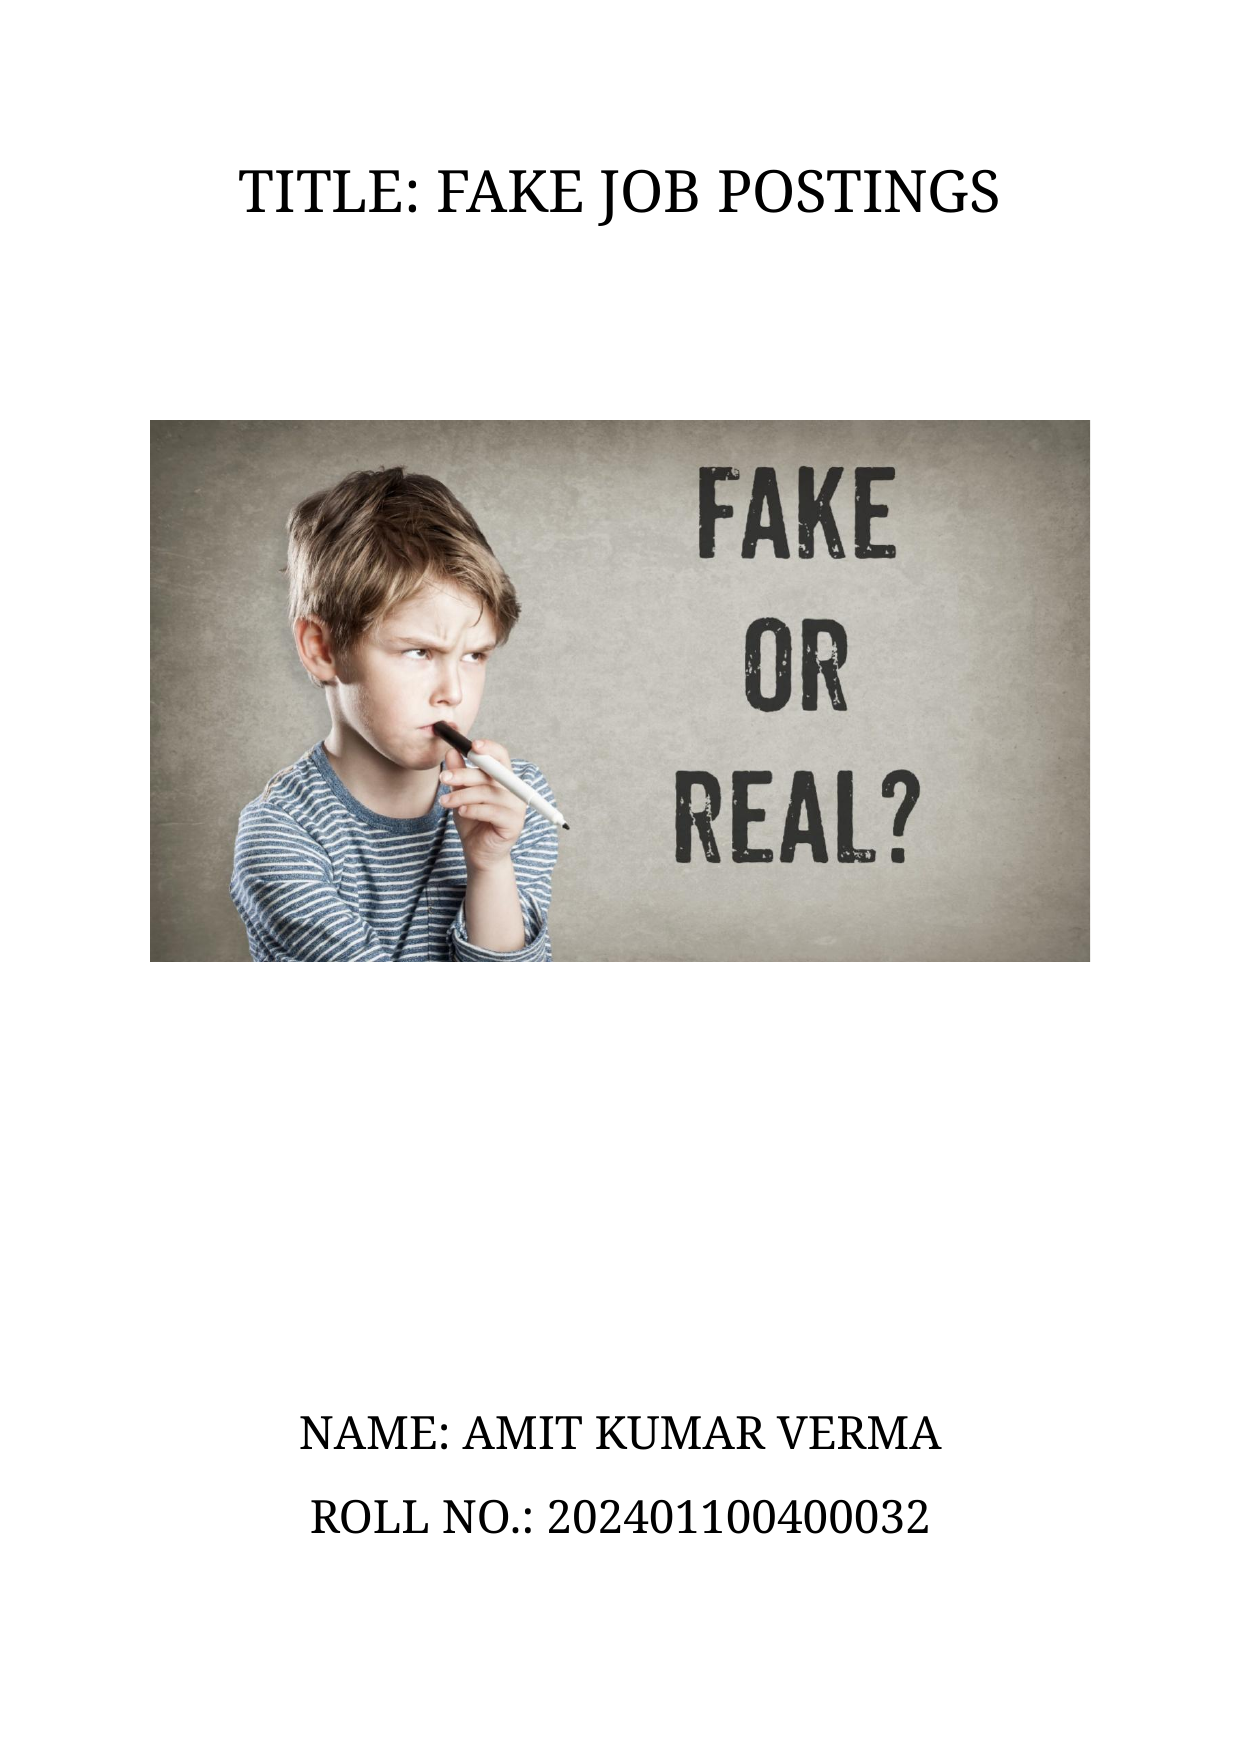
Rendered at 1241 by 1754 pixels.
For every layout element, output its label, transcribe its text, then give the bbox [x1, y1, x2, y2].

text TITLE: FAKE JOB POSTINGS [150, 150, 1090, 229]
text ROLL NO.: 202401100400032 [150, 1485, 1090, 1547]
picture [150, 420, 1091, 962]
text NAME: AMIT KUMAR VERMA [150, 1401, 1090, 1463]
